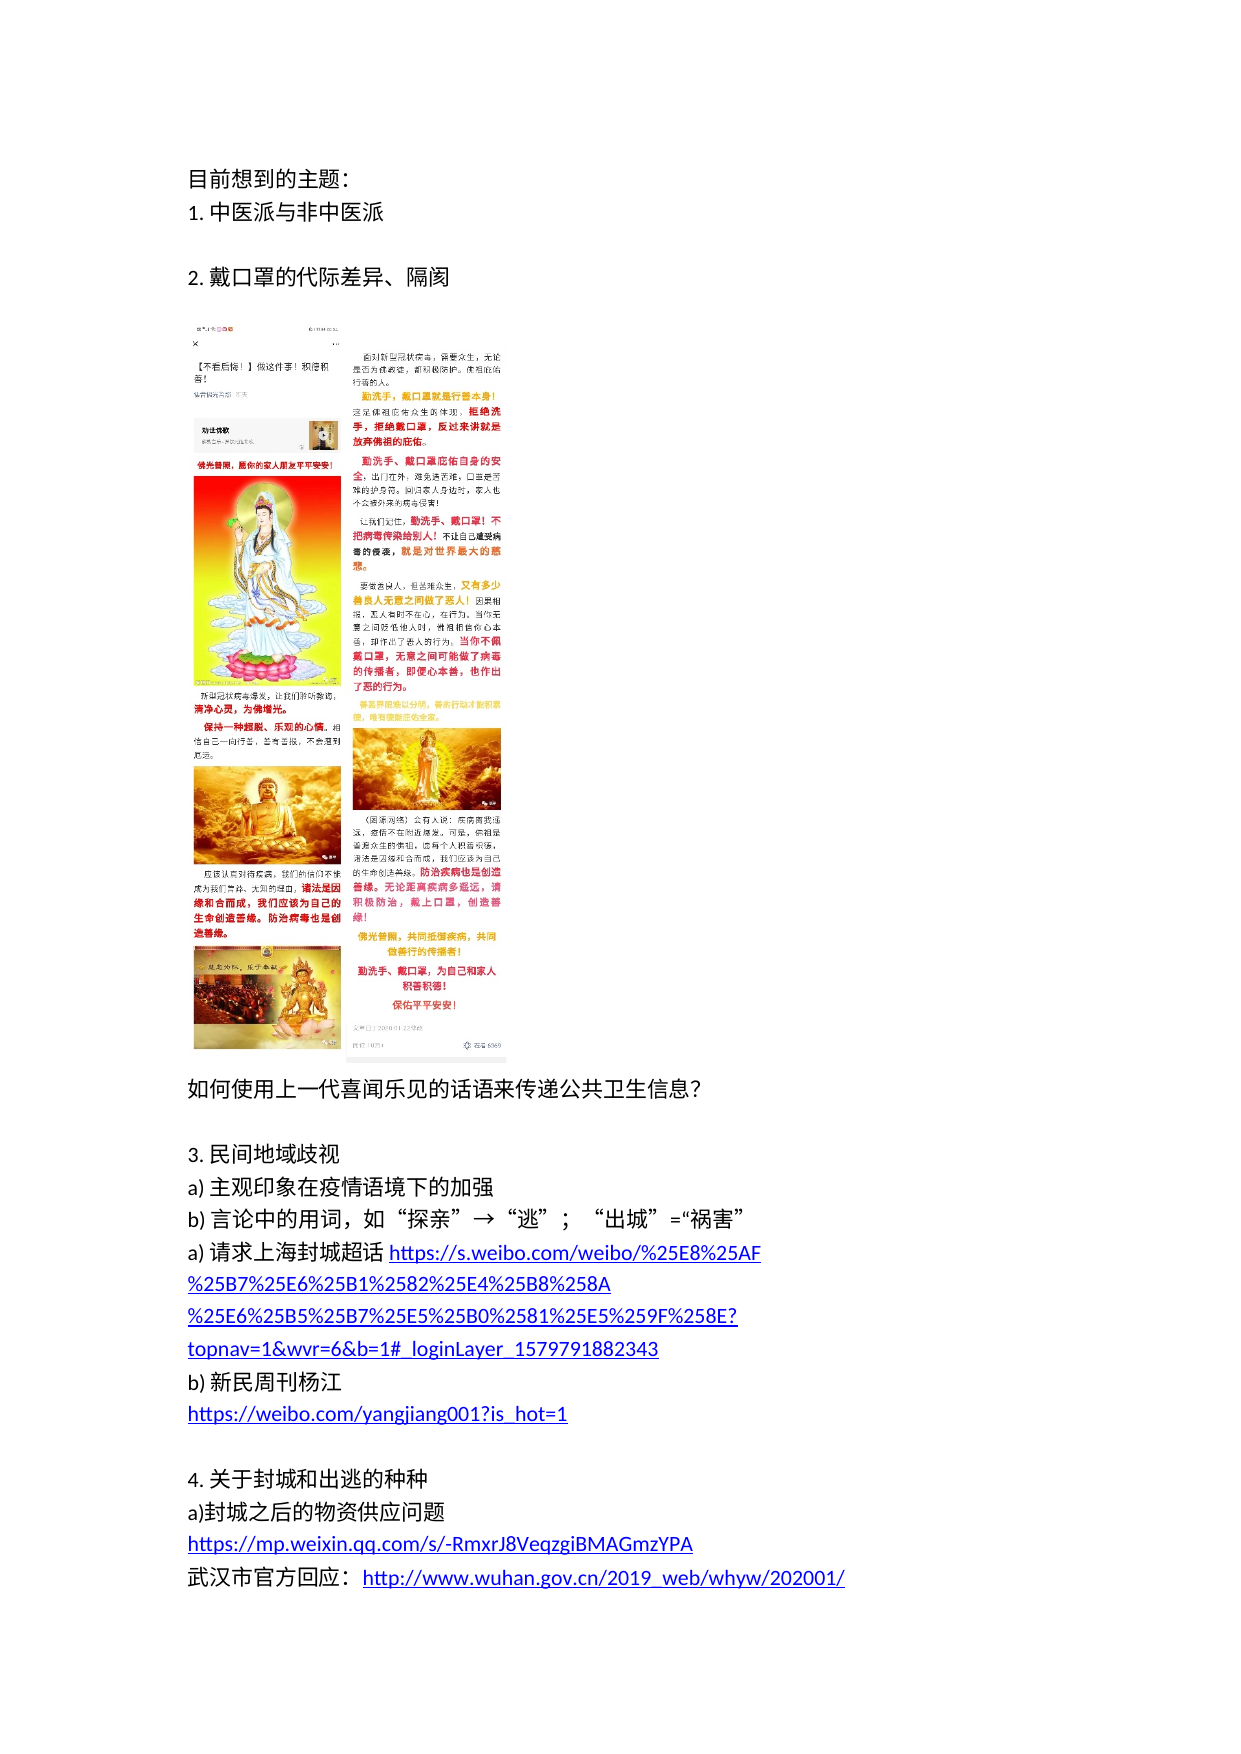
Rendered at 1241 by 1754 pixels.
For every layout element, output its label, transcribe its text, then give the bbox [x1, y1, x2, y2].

text https://mp.weixin.qq.com/s/-RmxrJ8VeqzgiBMAGmzYPA [187, 1527, 1053, 1559]
text 如何使用上一代喜闻乐见的话语来传递公共卫生信息？ [187, 1072, 1053, 1104]
text b) 言论中的用词，如“探亲”→“逃”；“出城”=“祸害” [187, 1202, 1053, 1234]
text a)封城之后的物资供应问题 [187, 1494, 1053, 1527]
text 目前想到的主题： [187, 162, 1053, 194]
text b) 新民周刊杨江 [187, 1364, 1053, 1397]
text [187, 1559, 1053, 1592]
text 2. 戴口罩的代际差异、隔阂 [187, 259, 1053, 292]
text https://weibo.com/yangjiang001?is_hot=1 [187, 1397, 1053, 1429]
text 4. 关于封城和出逃的种种 [187, 1462, 1053, 1494]
text a) 请求上海封城超话https://s.weibo.com/weibo/%25E8%25AF%25B7%25E6%25B1%2582%25E4%25B8%258A%25E6%25B5%25B7%25E5%25B0%2581%25E5%259F%258E?topnav=1&wvr=6&b=1#_loginLayer_1579791882343 [187, 1234, 1053, 1364]
text a) 主观印象在疫情语境下的加强 [187, 1169, 1053, 1202]
text 1. 中医派与非中医派 [187, 194, 1053, 227]
text 3. 民间地域歧视 [187, 1137, 1053, 1169]
picture [187, 324, 507, 1063]
